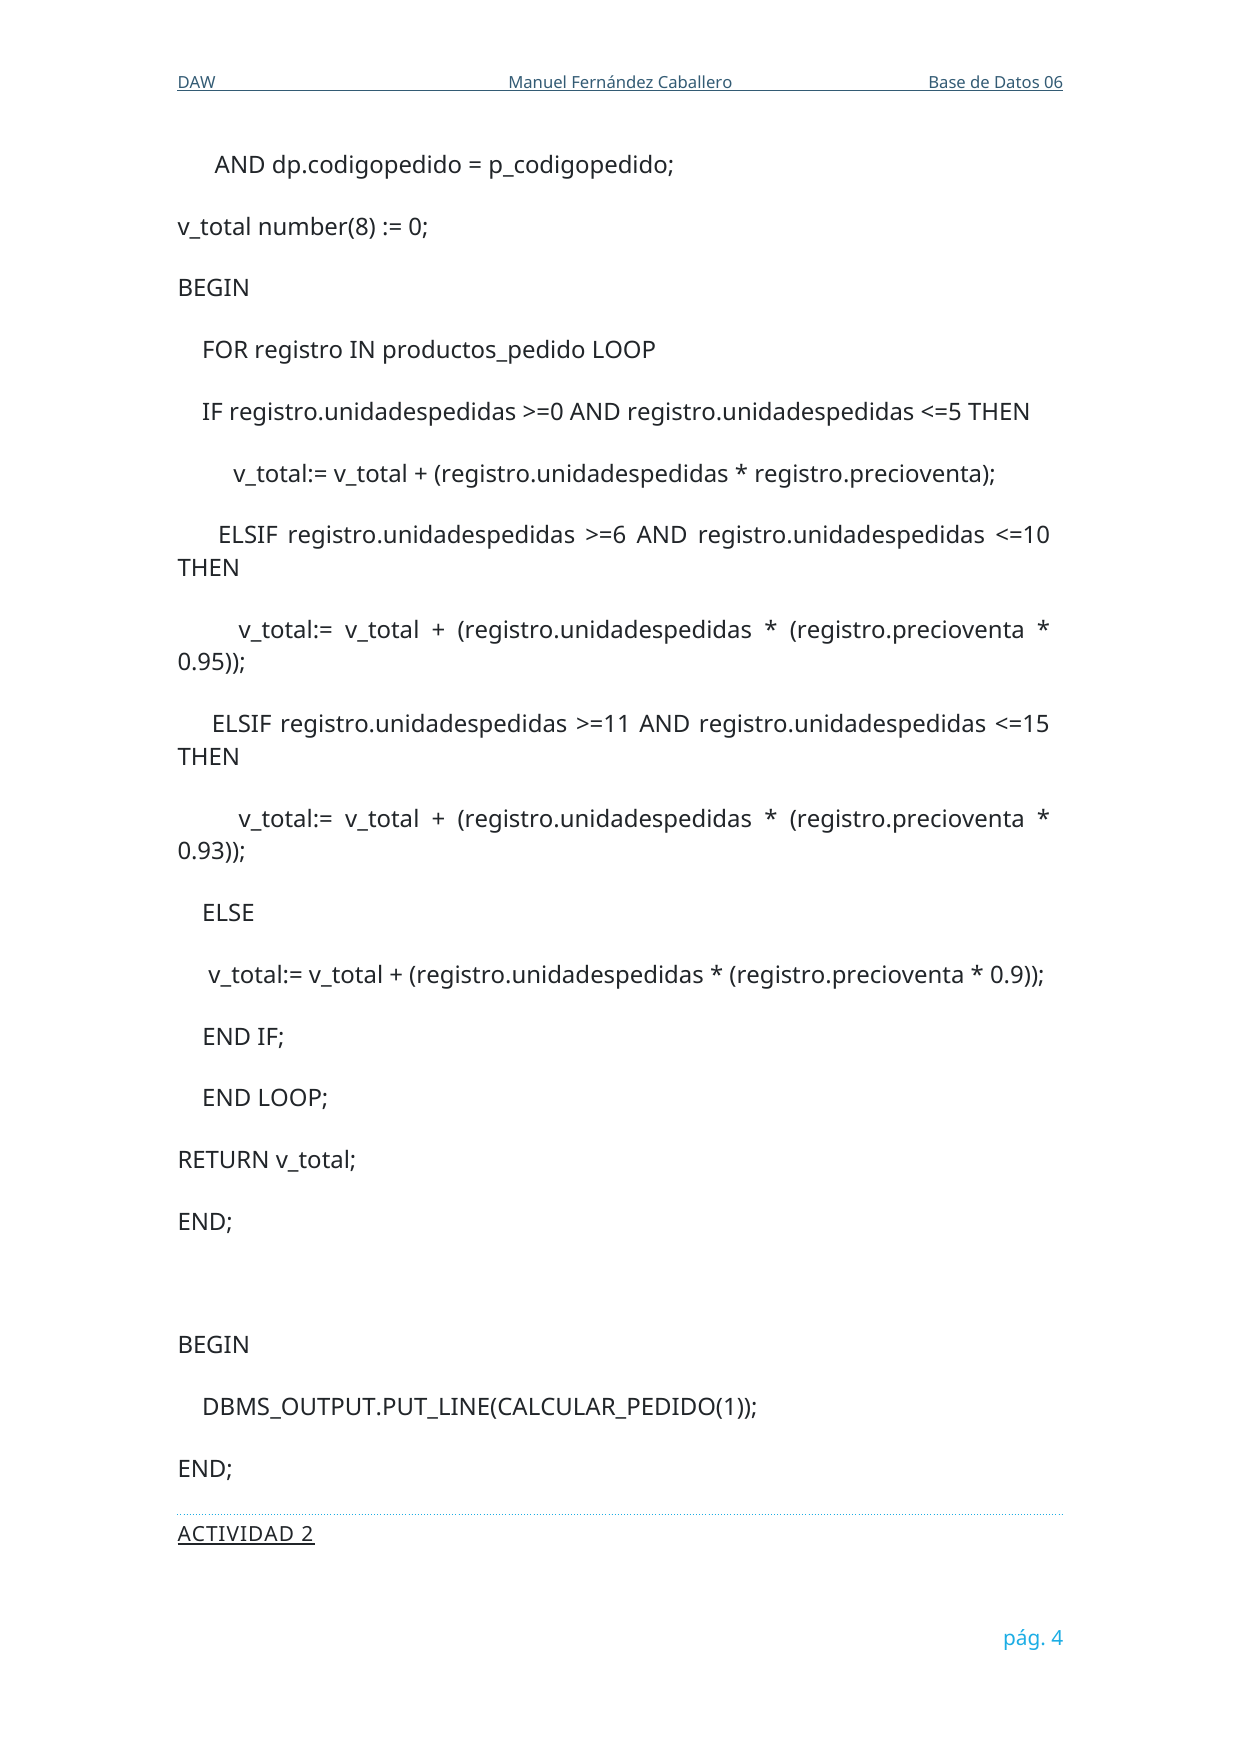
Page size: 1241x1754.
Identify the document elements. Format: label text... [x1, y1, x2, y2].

text IF registro.unidadespedidas >=0 AND registro.unidadespedidas <=5 THEN [177, 395, 1051, 427]
text v_total:= v_total + (registro.unidadespedidas * registro.precioventa); [177, 456, 1051, 489]
text ELSIF registro.unidadespedidas >=6 AND registro.unidadespedidas <=10 THEN [177, 518, 1051, 583]
text v_total:= v_total + (registro.unidadespedidas * (registro.precioventa * 0.93)); [177, 801, 1051, 867]
text v_total:= v_total + (registro.unidadespedidas * (registro.precioventa * 0.95)); [177, 613, 1051, 678]
text BEGIN [177, 271, 1051, 304]
text AND dp.codigopedido = p_codigopedido; [177, 148, 1051, 180]
text RETURN v_total; [177, 1143, 1051, 1175]
text END IF; [177, 1019, 1051, 1052]
text ELSE [177, 896, 1051, 928]
text ELSIF registro.unidadespedidas >=11 AND registro.unidadespedidas <=15 THEN [177, 707, 1051, 772]
text FOR registro IN productos_pedido LOOP [177, 333, 1051, 366]
text BEGIN [177, 1328, 1051, 1361]
subtitle Actividad 2 [177, 1513, 1063, 1548]
text v_total number(8) := 0; [177, 209, 1051, 242]
text DBMS_OUTPUT.PUT_LINE(CALCULAR_PEDIDO(1)); [177, 1390, 1051, 1422]
text END; [177, 1204, 1051, 1237]
text END LOOP; [177, 1081, 1051, 1114]
text v_total:= v_total + (registro.unidadespedidas * (registro.precioventa * 0.9)); [177, 957, 1051, 990]
text END; [177, 1452, 1051, 1484]
